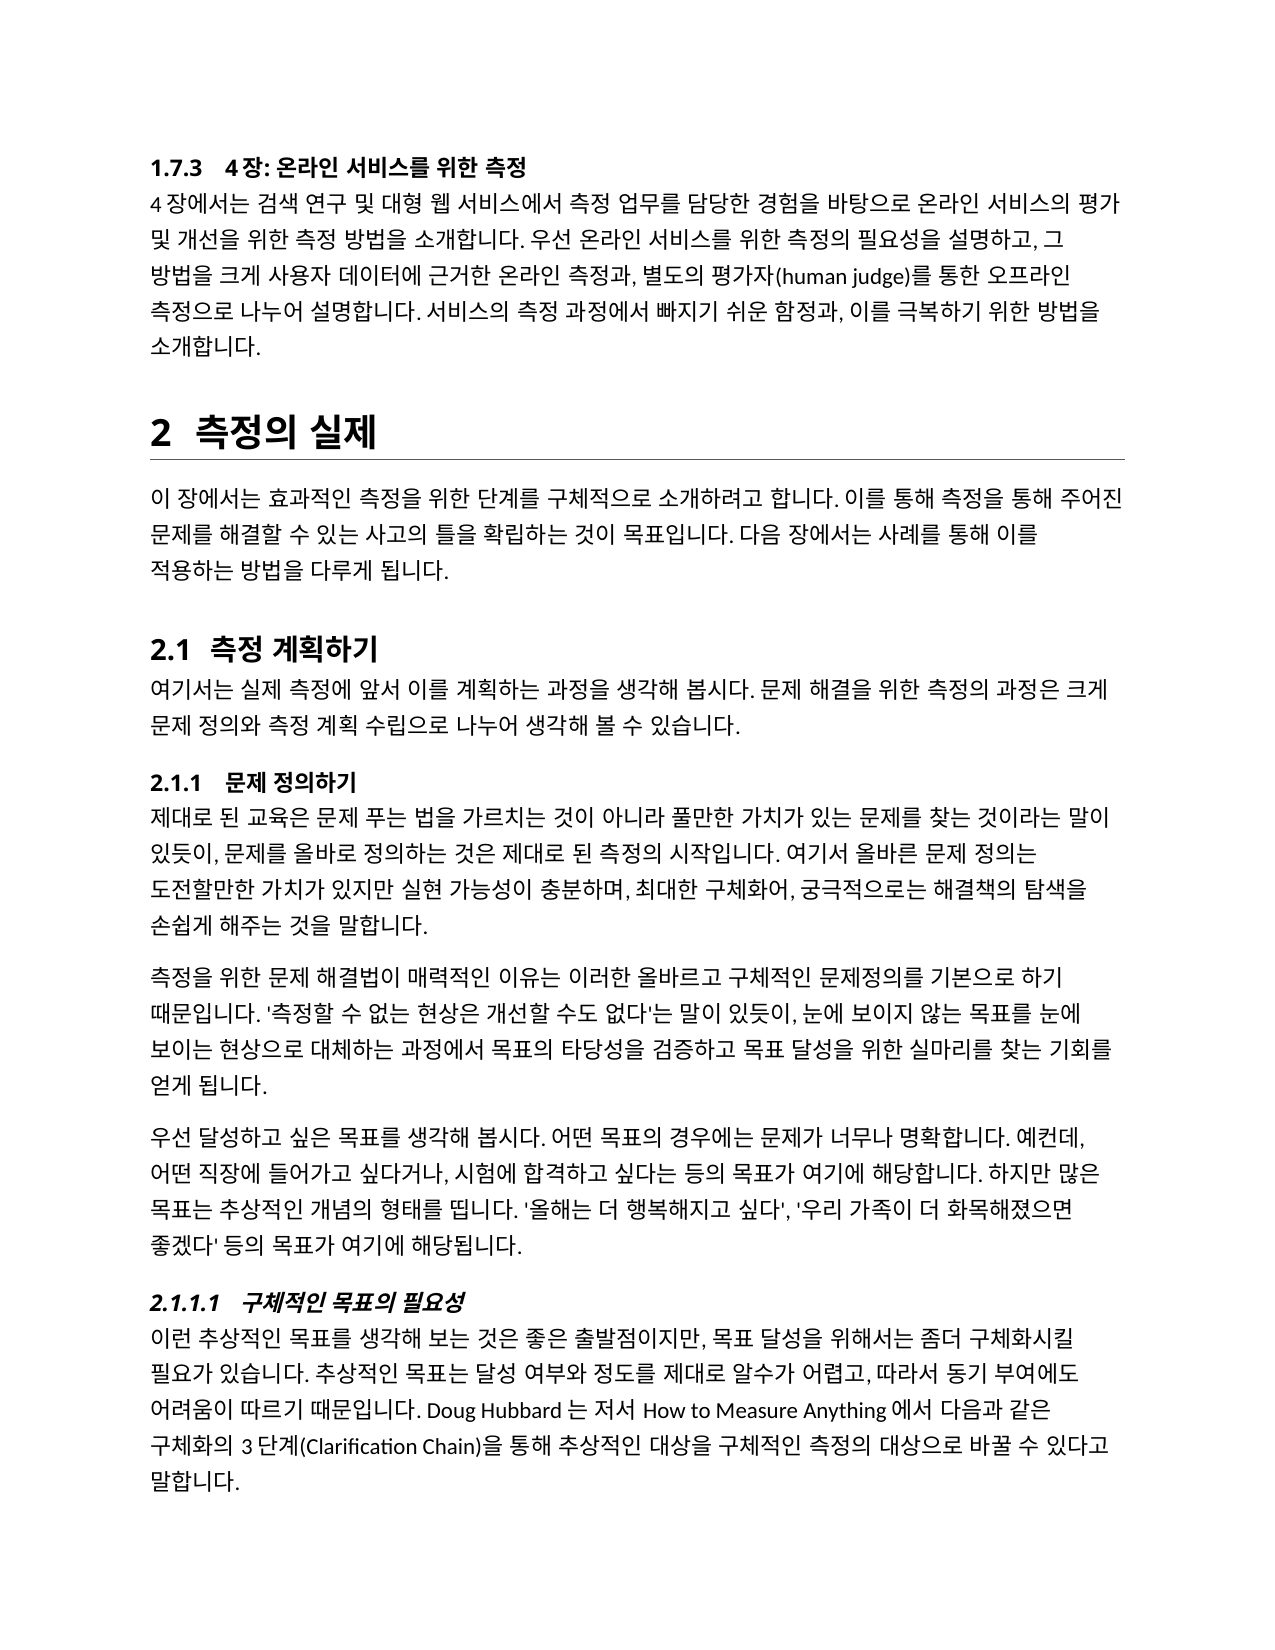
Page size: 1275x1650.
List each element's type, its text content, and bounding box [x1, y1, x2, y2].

text 여기서는 실제 측정에 앞서 이를 계획하는 과정을 생각해 봅시다. 문제 해결을 위한 측정의 과정은 크게 문제 정의와 측정 계획 수립으로 나누어 생각해 볼 수 있습니다. [150, 672, 1125, 741]
subtitle 측정의 실제 [150, 403, 1125, 459]
text 이런 추상적인 목표를 생각해 보는 것은 좋은 출발점이지만, 목표 달성을 위해서는 좀더 구체화시킬 필요가 있습니다. 추상적인 목표는 달성 여부와 정도를 제대로 알수가 어렵고, 따라서 동기 부여에도 어려움이 따르기 때문입니다. Doug Hubbard는 저서 How to Measure Anything에서 다음과 같은 구체화의 3단계(Clarification Chain)을 통해 추상적인 대상을 구체적인 측정의 대상으로 바꿀 수 있다고 말합니다. [150, 1320, 1125, 1497]
subtitle 측정 계획하기 [150, 626, 1125, 668]
text 이 장에서는 효과적인 측정을 위한 단계를 구체적으로 소개하려고 합니다. 이를 통해 측정을 통해 주어진 문제를 해결할 수 있는 사고의 틀을 확립하는 것이 목표입니다. 다음 장에서는 사례를 통해 이를 적용하는 방법을 다루게 됩니다. [150, 481, 1125, 586]
text 4장에서는 검색 연구 및 대형 웹 서비스에서 측정 업무를 담당한 경험을 바탕으로 온라인 서비스의 평가 및 개선을 위한 측정 방법을 소개합니다. 우선 온라인 서비스를 위한 측정의 필요성을 설명하고, 그 방법을 크게 사용자 데이터에 근거한 온라인 측정과, 별도의 평가자(human judge)를 통한 오프라인 측정으로 나누어 설명합니다. 서비스의 측정 과정에서 빠지기 쉬운 함정과, 이를 극복하기 위한 방법을 소개합니다. [150, 186, 1125, 362]
subtitle 4장: 온라인 서비스를 위한 측정 [150, 150, 1125, 183]
text 제대로 된 교육은 문제 푸는 법을 가르치는 것이 아니라 풀만한 가치가 있는 문제를 찾는 것이라는 말이 있듯이, 문제를 올바로 정의하는 것은 제대로 된 측정의 시작입니다. 여기서 올바른 문제 정의는 도전할만한 가치가 있지만 실현 가능성이 충분하며, 최대한 구체화어, 궁극적으로는 해결책의 탐색을 손쉽게 해주는 것을 말합니다. [150, 800, 1125, 941]
subtitle 문제 정의하기 [150, 764, 1125, 798]
text 우선 달성하고 싶은 목표를 생각해 봅시다. 어떤 목표의 경우에는 문제가 너무나 명확합니다. 예컨데, 어떤 직장에 들어가고 싶다거나, 시험에 합격하고 싶다는 등의 목표가 여기에 해당합니다. 하지만 많은 목표는 추상적인 개념의 형태를 띱니다. '올해는 더 행복해지고 싶다', '우리 가족이 더 화목해졌으면 좋겠다' 등의 목표가 여기에 해당됩니다. [150, 1120, 1125, 1261]
text 측정을 위한 문제 해결법이 매력적인 이유는 이러한 올바르고 구체적인 문제정의를 기본으로 하기 때문입니다. '측정할 수 없는 현상은 개선할 수도 없다'는 말이 있듯이, 눈에 보이지 않는 목표를 눈에 보이는 현상으로 대체하는 과정에서 목표의 타당성을 검증하고 목표 달성을 위한 실마리를 찾는 기회를 얻게 됩니다. [150, 960, 1125, 1101]
subtitle 구체적인 목표의 필요성 [150, 1284, 1125, 1318]
